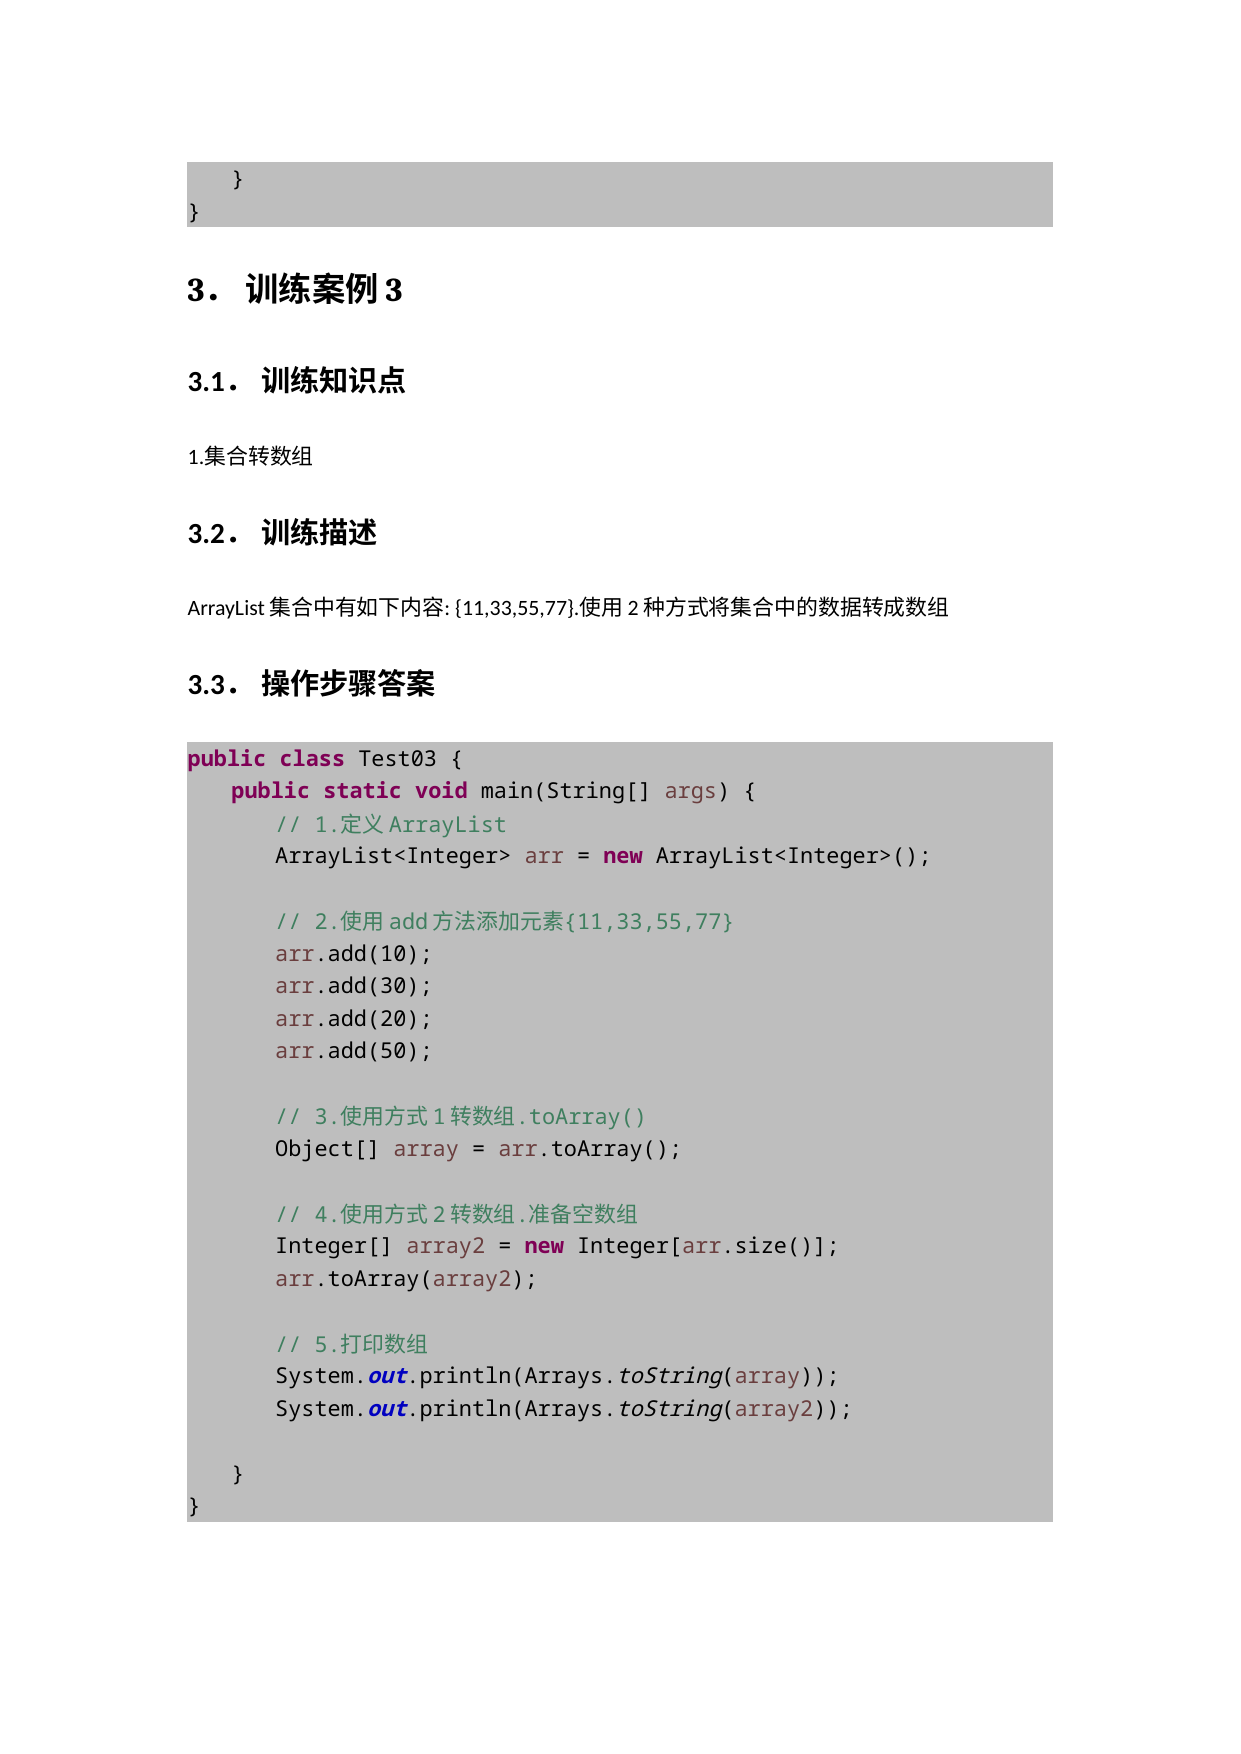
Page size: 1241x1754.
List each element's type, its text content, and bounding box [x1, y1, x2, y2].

subtitle 操作步骤答案 [187, 649, 1053, 714]
text // 4.使用方式2转数组.准备空数组 [187, 1197, 1053, 1229]
text } [187, 162, 1053, 194]
text arr.add(50); [187, 1034, 1053, 1067]
text } [187, 194, 1053, 227]
text arr.add(10); [187, 937, 1053, 969]
text arr.add(30); [187, 969, 1053, 1002]
text // 5.打印数组 [187, 1327, 1053, 1359]
text Object[] array = arr.toArray(); [187, 1132, 1053, 1164]
subtitle 训练描述 [187, 498, 1053, 563]
text // 2.使用add方法添加元素{11,33,55,77} [187, 904, 1053, 937]
text System.out.println(Arrays.toString(array2)); [187, 1392, 1053, 1424]
text // 3.使用方式1转数组.toArray() [187, 1099, 1053, 1132]
text arr.add(20); [187, 1002, 1053, 1034]
text } [187, 1489, 1053, 1522]
text // 1.定义ArrayList [187, 807, 1053, 839]
text ArrayList集合中有如下内容: {11,33,55,77}.使用2种方式将集合中的数据转成数组 [187, 590, 1053, 622]
text ArrayList<Integer> arr = new ArrayList<Integer>(); [187, 839, 1053, 872]
text System.out.println(Arrays.toString(array)); [187, 1359, 1053, 1392]
text arr.toArray(array2); [187, 1262, 1053, 1294]
text } [187, 1457, 1053, 1489]
subtitle 训练知识点 [187, 346, 1053, 411]
text public class Test03 { [187, 742, 1053, 774]
text Integer[] array2 = new Integer[arr.size()]; [187, 1229, 1053, 1262]
text public static void main(String[] args) { [187, 774, 1053, 807]
text 1.集合转数组 [187, 438, 1053, 471]
subtitle 训练案例3 [187, 254, 1053, 319]
